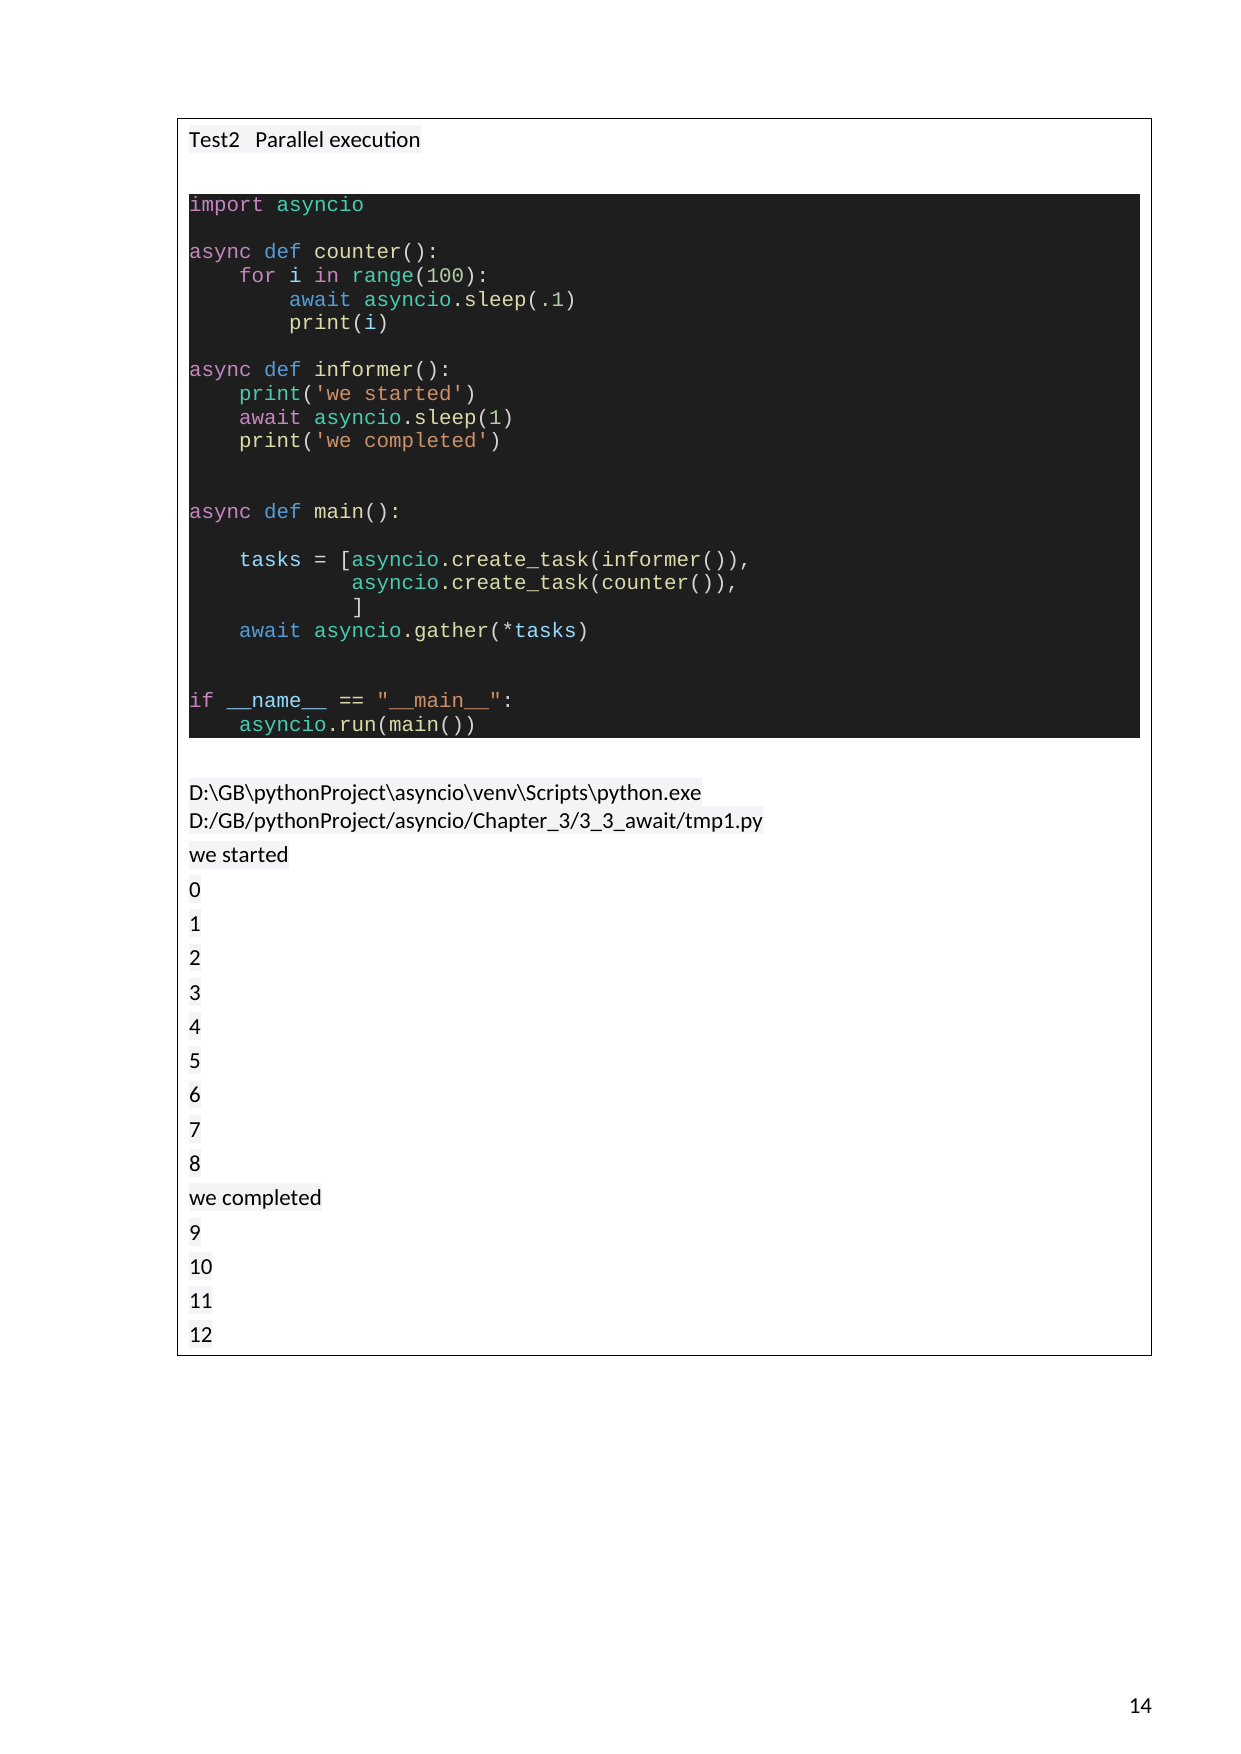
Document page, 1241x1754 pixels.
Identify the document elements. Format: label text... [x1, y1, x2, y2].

table_cell Test2 Parallel execution import asyncio async def counter(): for i in range(100): await asyncio.sleep(.1) print(i) async def informer(): print('we started') await asyncio.sleep(1) print('we completed') async def main(): tasks = [asyncio.create_task(informer()), asyncio.create_task(counter()), ] await asyncio.gather(*tasks) if __name__ == "__main__": asyncio.run(main()) D:\GB\pythonProject\asyncio\venv\Scripts\python.exe D:/GB/pythonProject/asyncio/Chapter_3/3_3_await/tmp1.py we started 0 1 2 3 4 5 6 7 8 we completed 9 10 11 12 [178, 119, 1151, 1355]
